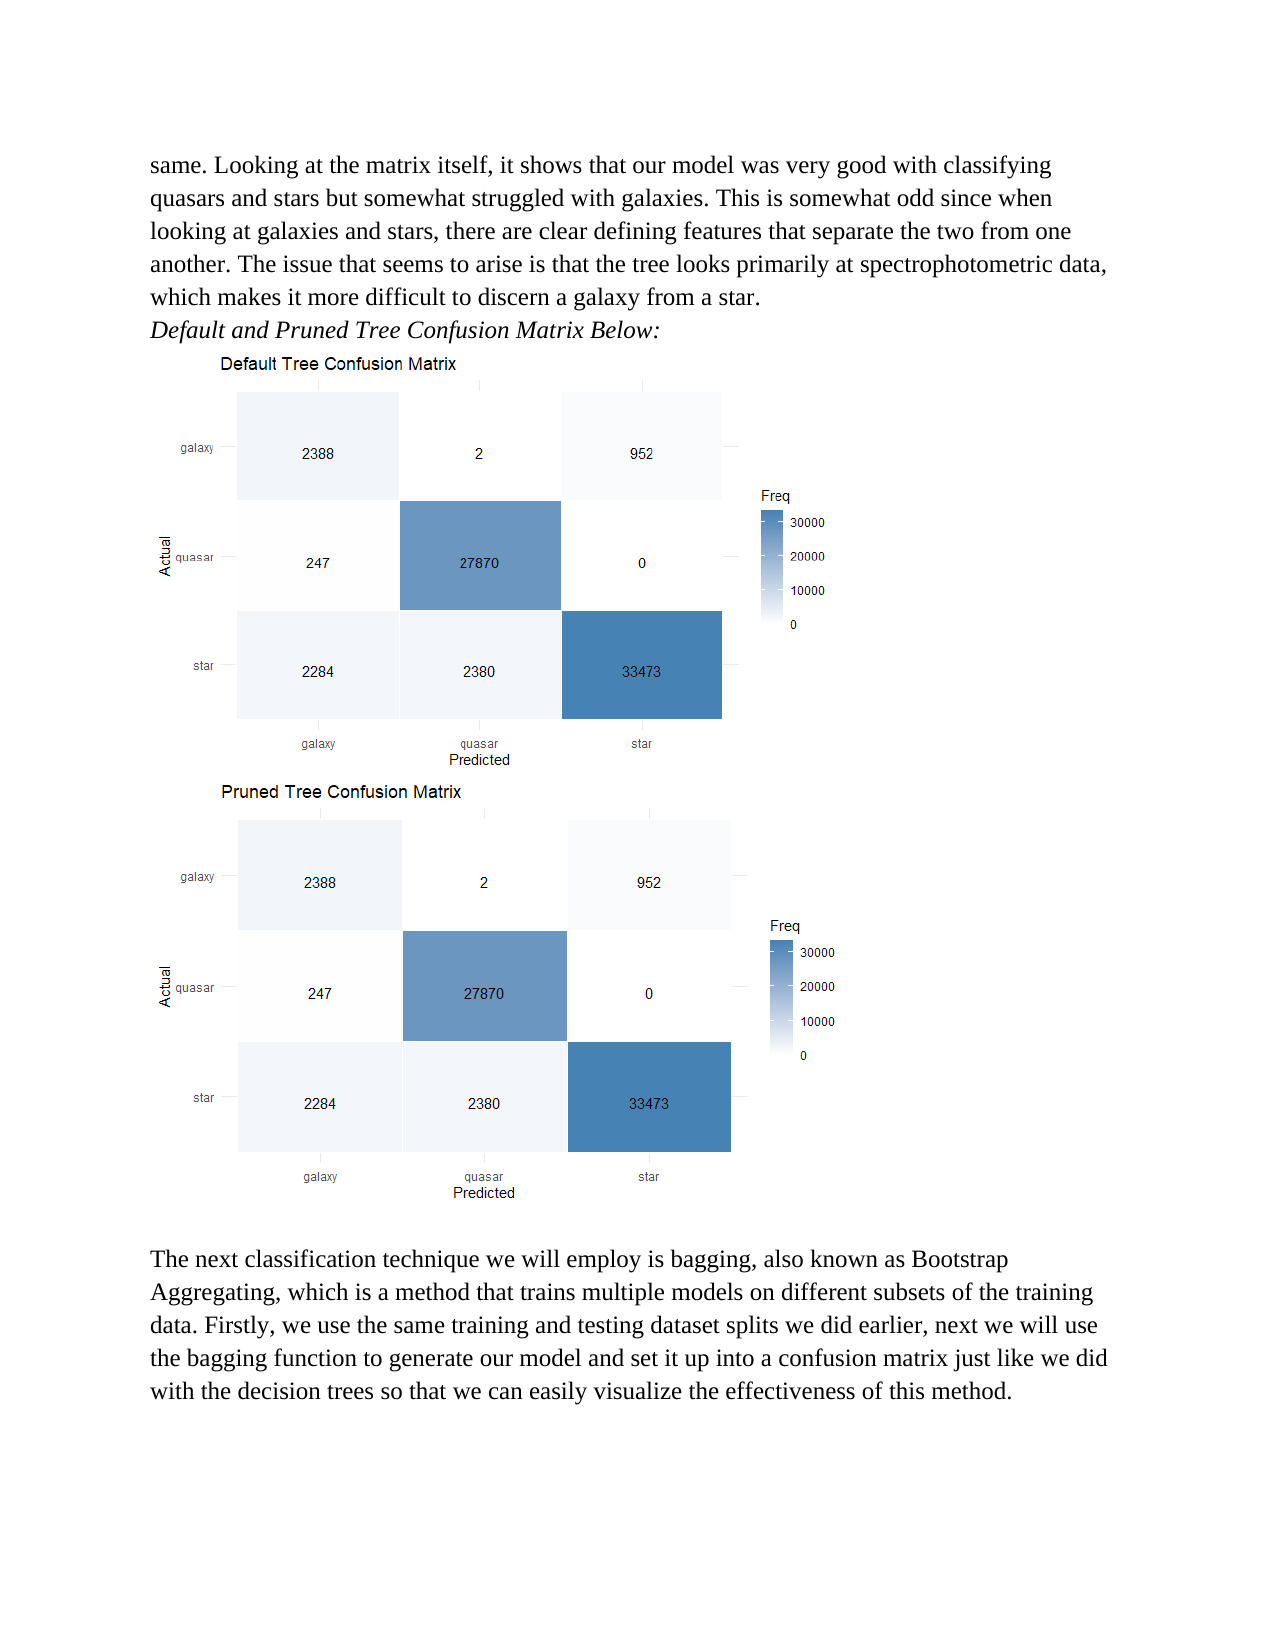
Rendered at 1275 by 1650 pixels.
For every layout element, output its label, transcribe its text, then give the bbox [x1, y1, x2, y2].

picture [150, 348, 839, 774]
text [150, 150, 1125, 311]
text Default and Pruned Tree Confusion Matrix Below: [150, 315, 1125, 344]
picture [150, 777, 850, 1207]
text The next classification technique we will employ is bagging, also known as Bootstrap Aggregating, which is a method that trains multiple models on different subsets of the training data. Firstly, we use the same training and testing dataset splits we did earlier, next we will use the bagging function to generate our model and set it up into a confusion matrix just like we did with the decision trees so that we can easily visualize the effectiveness of this method. [150, 1244, 1125, 1405]
